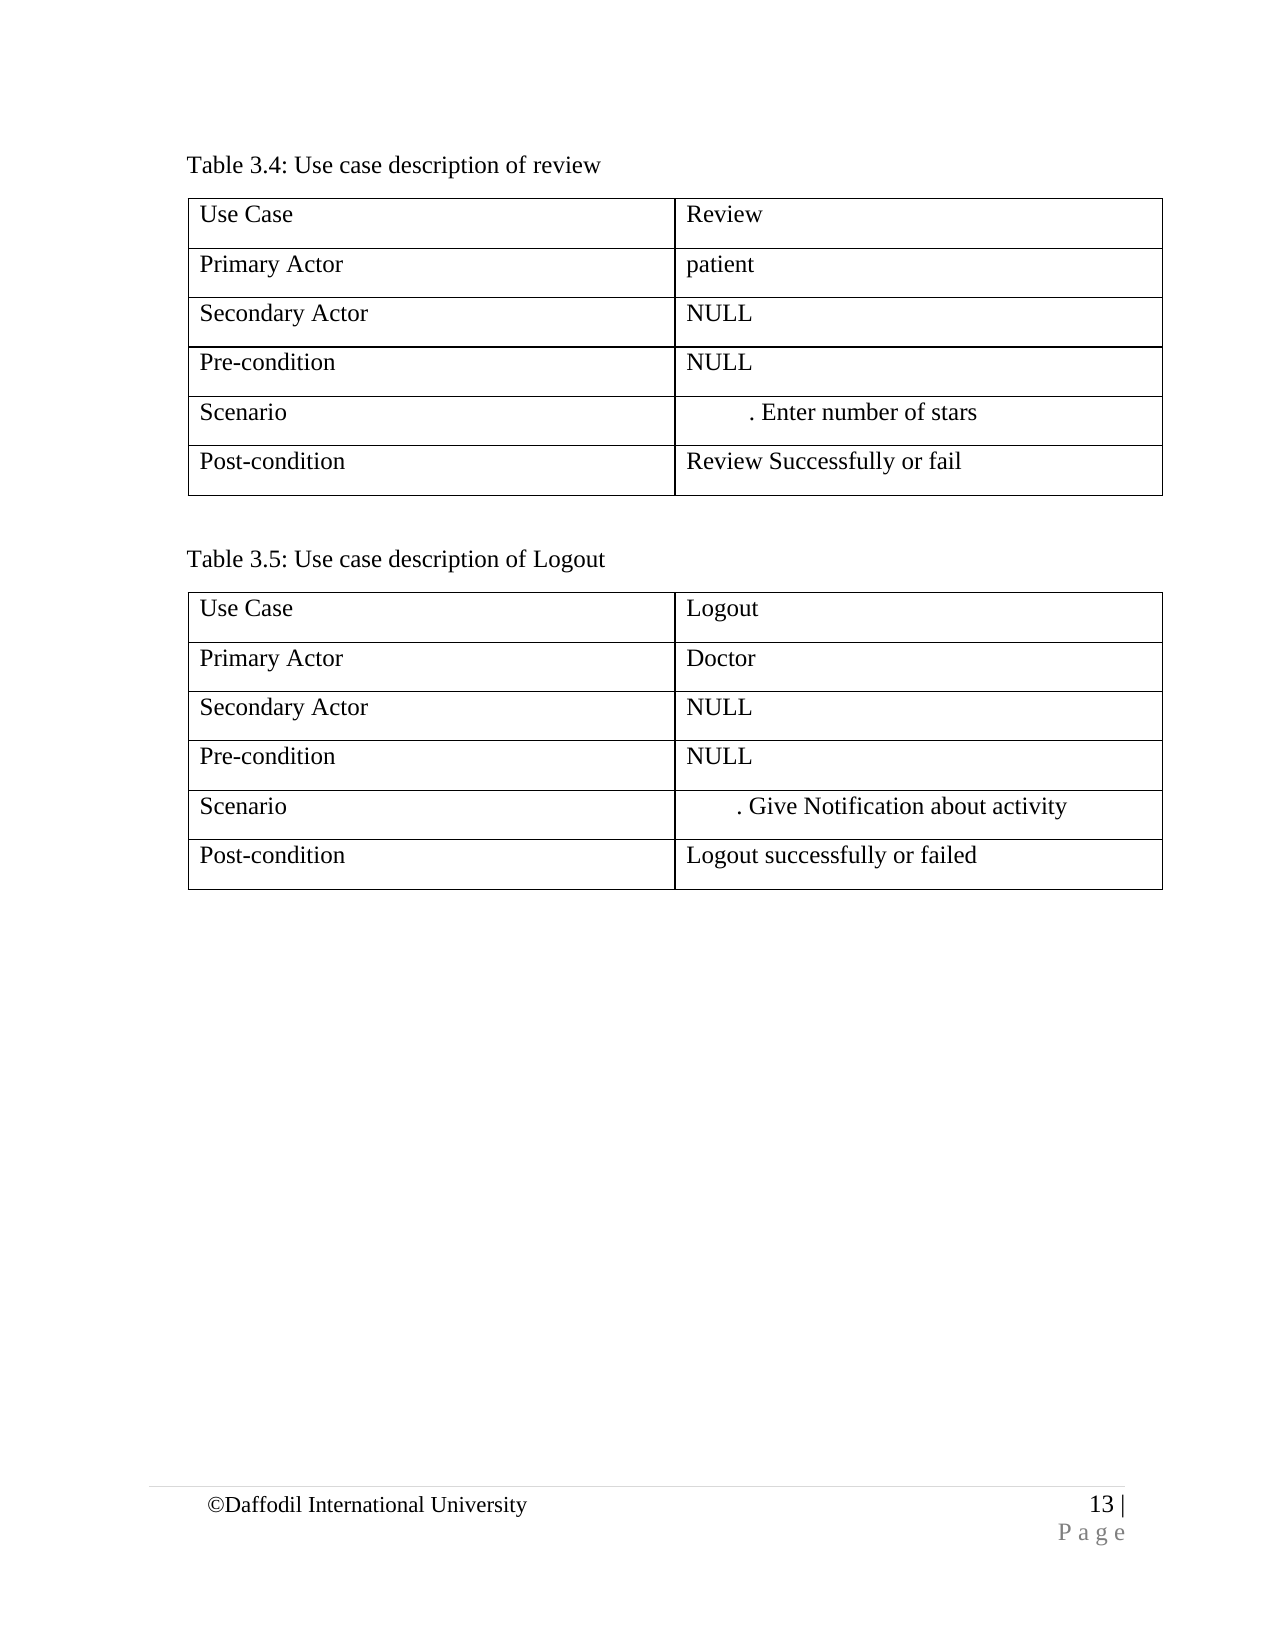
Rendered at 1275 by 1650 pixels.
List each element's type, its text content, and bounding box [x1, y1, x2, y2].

table_cell NULL [676, 298, 1162, 346]
table_cell Post-condition [189, 840, 674, 888]
table_cell patient [676, 249, 1162, 297]
table_cell NULL [676, 741, 1162, 790]
table_header Use Case [189, 199, 674, 248]
table_cell NULL [676, 348, 1162, 396]
table_cell Primary Actor [189, 249, 674, 297]
table_cell Post-condition [189, 446, 674, 494]
table_cell NULL [676, 692, 1162, 740]
table_cell Pre-condition [189, 348, 674, 396]
table_cell Review Successfully or fail [676, 446, 1162, 494]
table_cell . Give Notification about activity [676, 791, 1162, 839]
table_header Logout [676, 593, 1162, 642]
table_cell Primary Actor [189, 643, 674, 691]
table_cell Logout successfully or failed [676, 840, 1162, 888]
table_header Review [676, 199, 1162, 248]
table_cell Secondary Actor [189, 298, 674, 346]
table_cell Scenario [189, 397, 674, 445]
table_cell Secondary Actor [189, 692, 674, 740]
table_cell Pre-condition [189, 741, 674, 790]
table_header Use Case [189, 593, 674, 642]
table_cell . Enter number of stars [676, 397, 1162, 445]
text Table 3.5: Use case description of Logout [186, 544, 1125, 573]
table_cell Doctor [676, 643, 1162, 691]
text Table 3.4: Use case description of review [186, 150, 1125, 179]
table_cell Scenario [189, 791, 674, 839]
